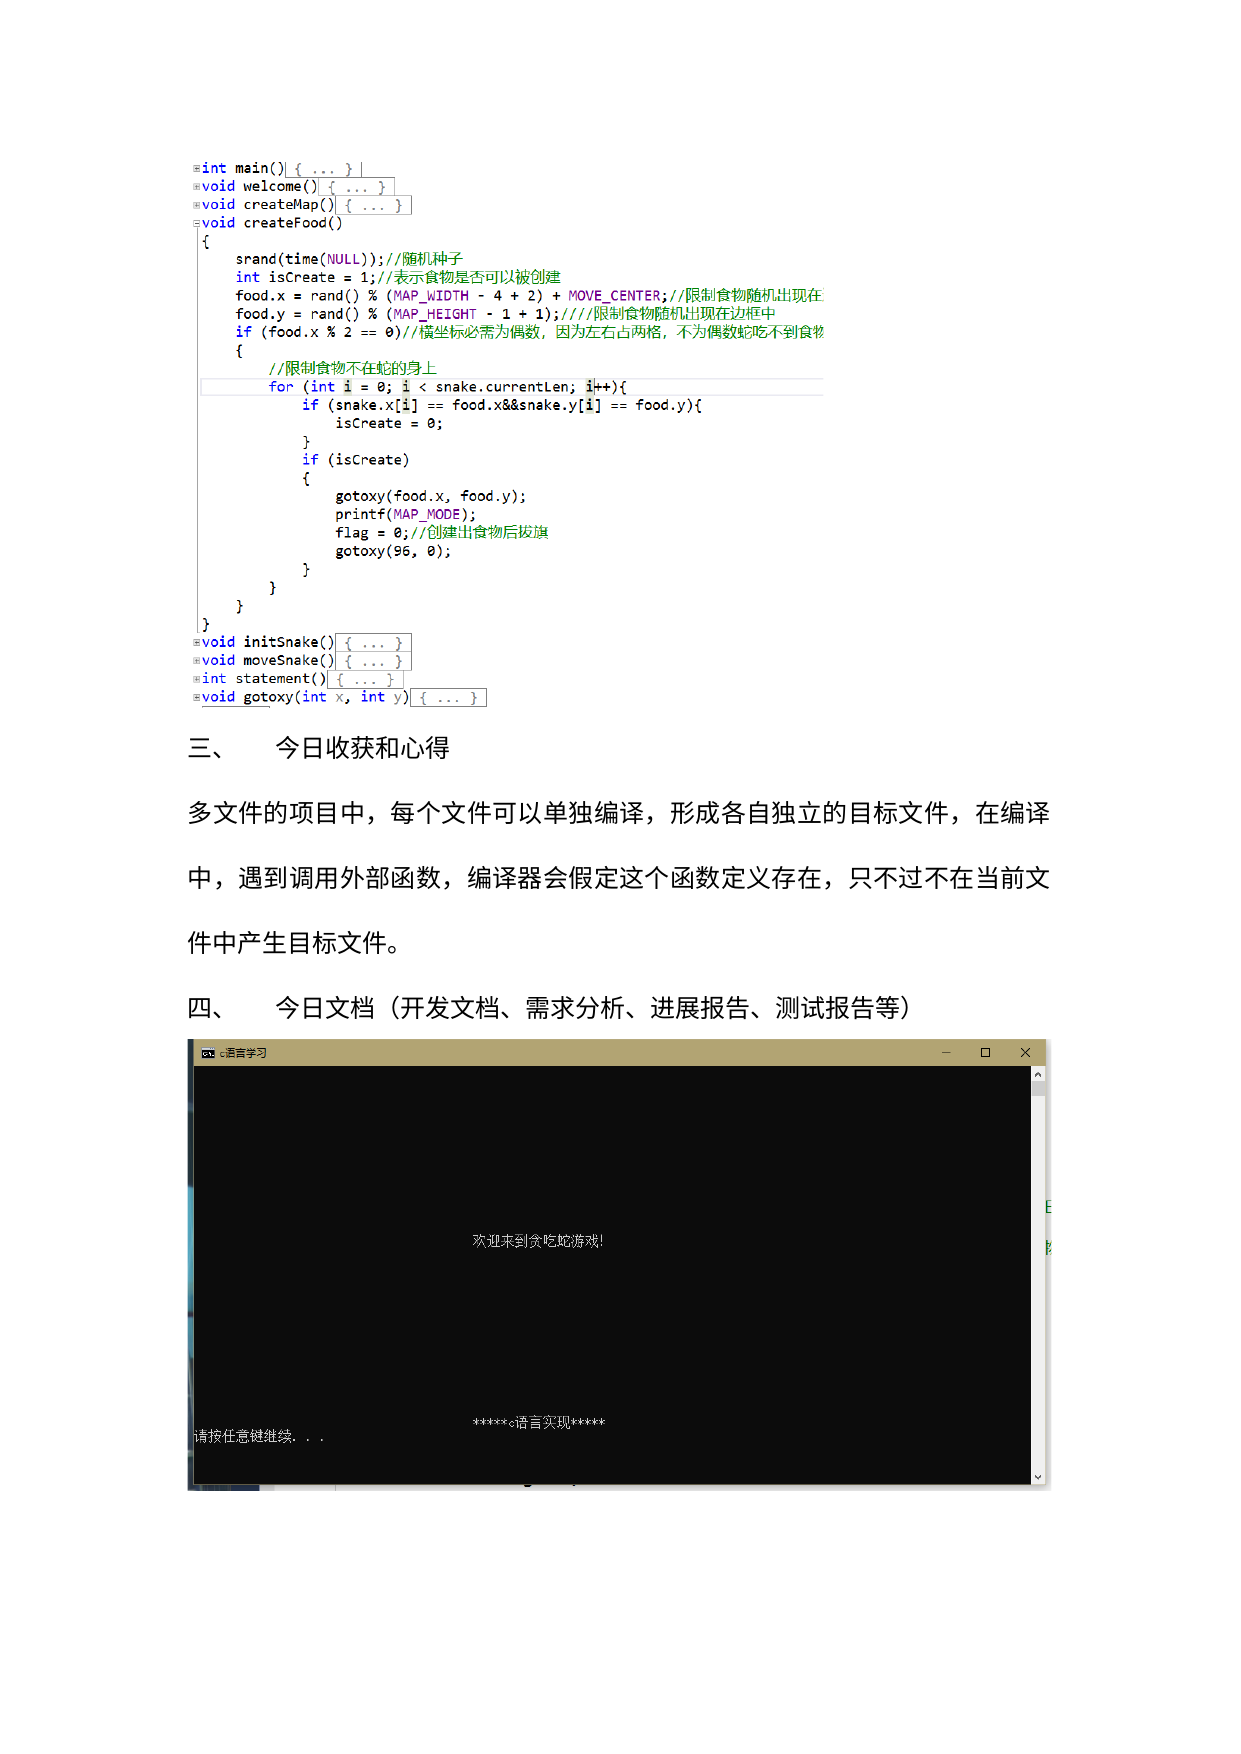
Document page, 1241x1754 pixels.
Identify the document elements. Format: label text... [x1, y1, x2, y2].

list 今日文档（开发文档、需求分析、进展报告、测试报告等） [187, 974, 1053, 1039]
picture [187, 1039, 1052, 1491]
text 多文件的项目中，每个文件可以单独编译，形成各自独立的目标文件，在编译中，遇到调用外部函数，编译器会假定这个函数定义存在，只不过不在当前文件中产生目标文件。 [187, 779, 1053, 974]
picture [187, 162, 824, 708]
list 今日收获和心得 [187, 714, 1053, 779]
